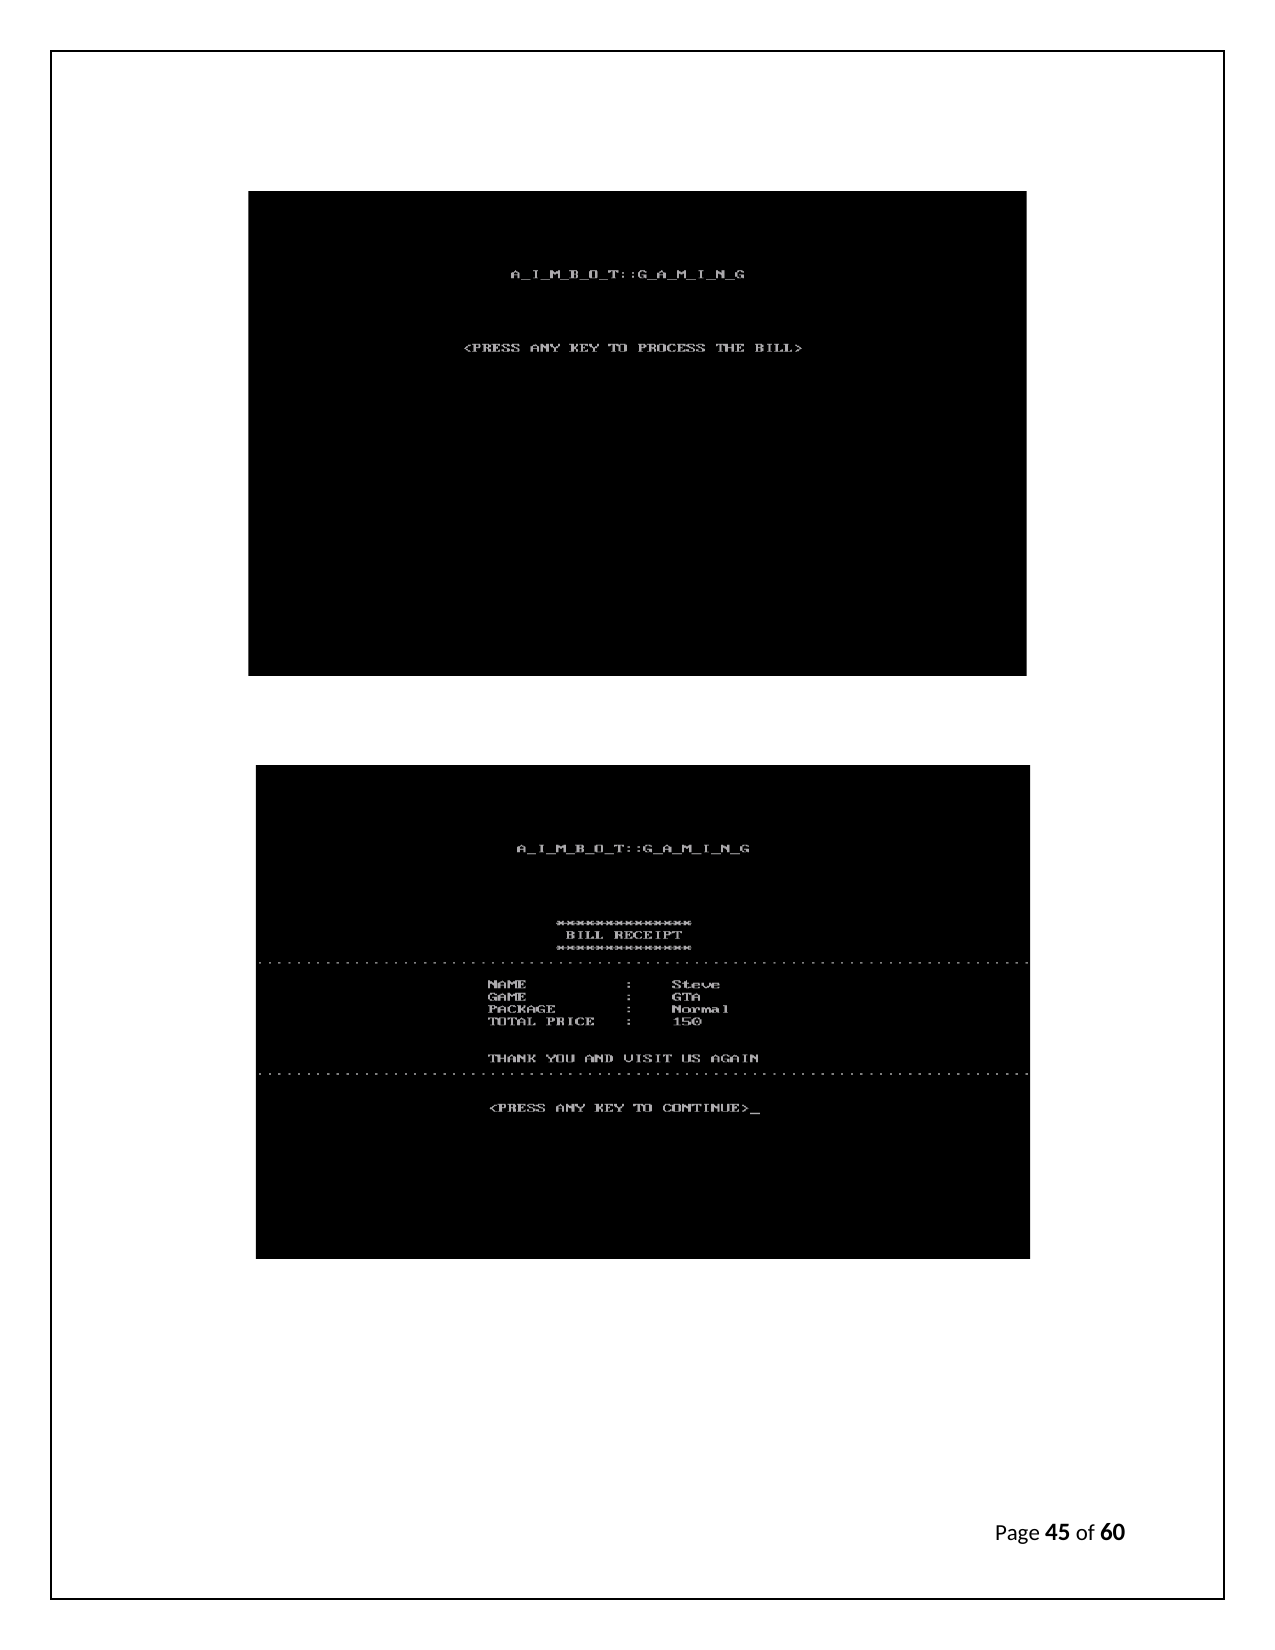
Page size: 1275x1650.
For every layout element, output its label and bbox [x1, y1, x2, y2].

picture [248, 191, 1027, 676]
picture [255, 765, 1031, 1259]
